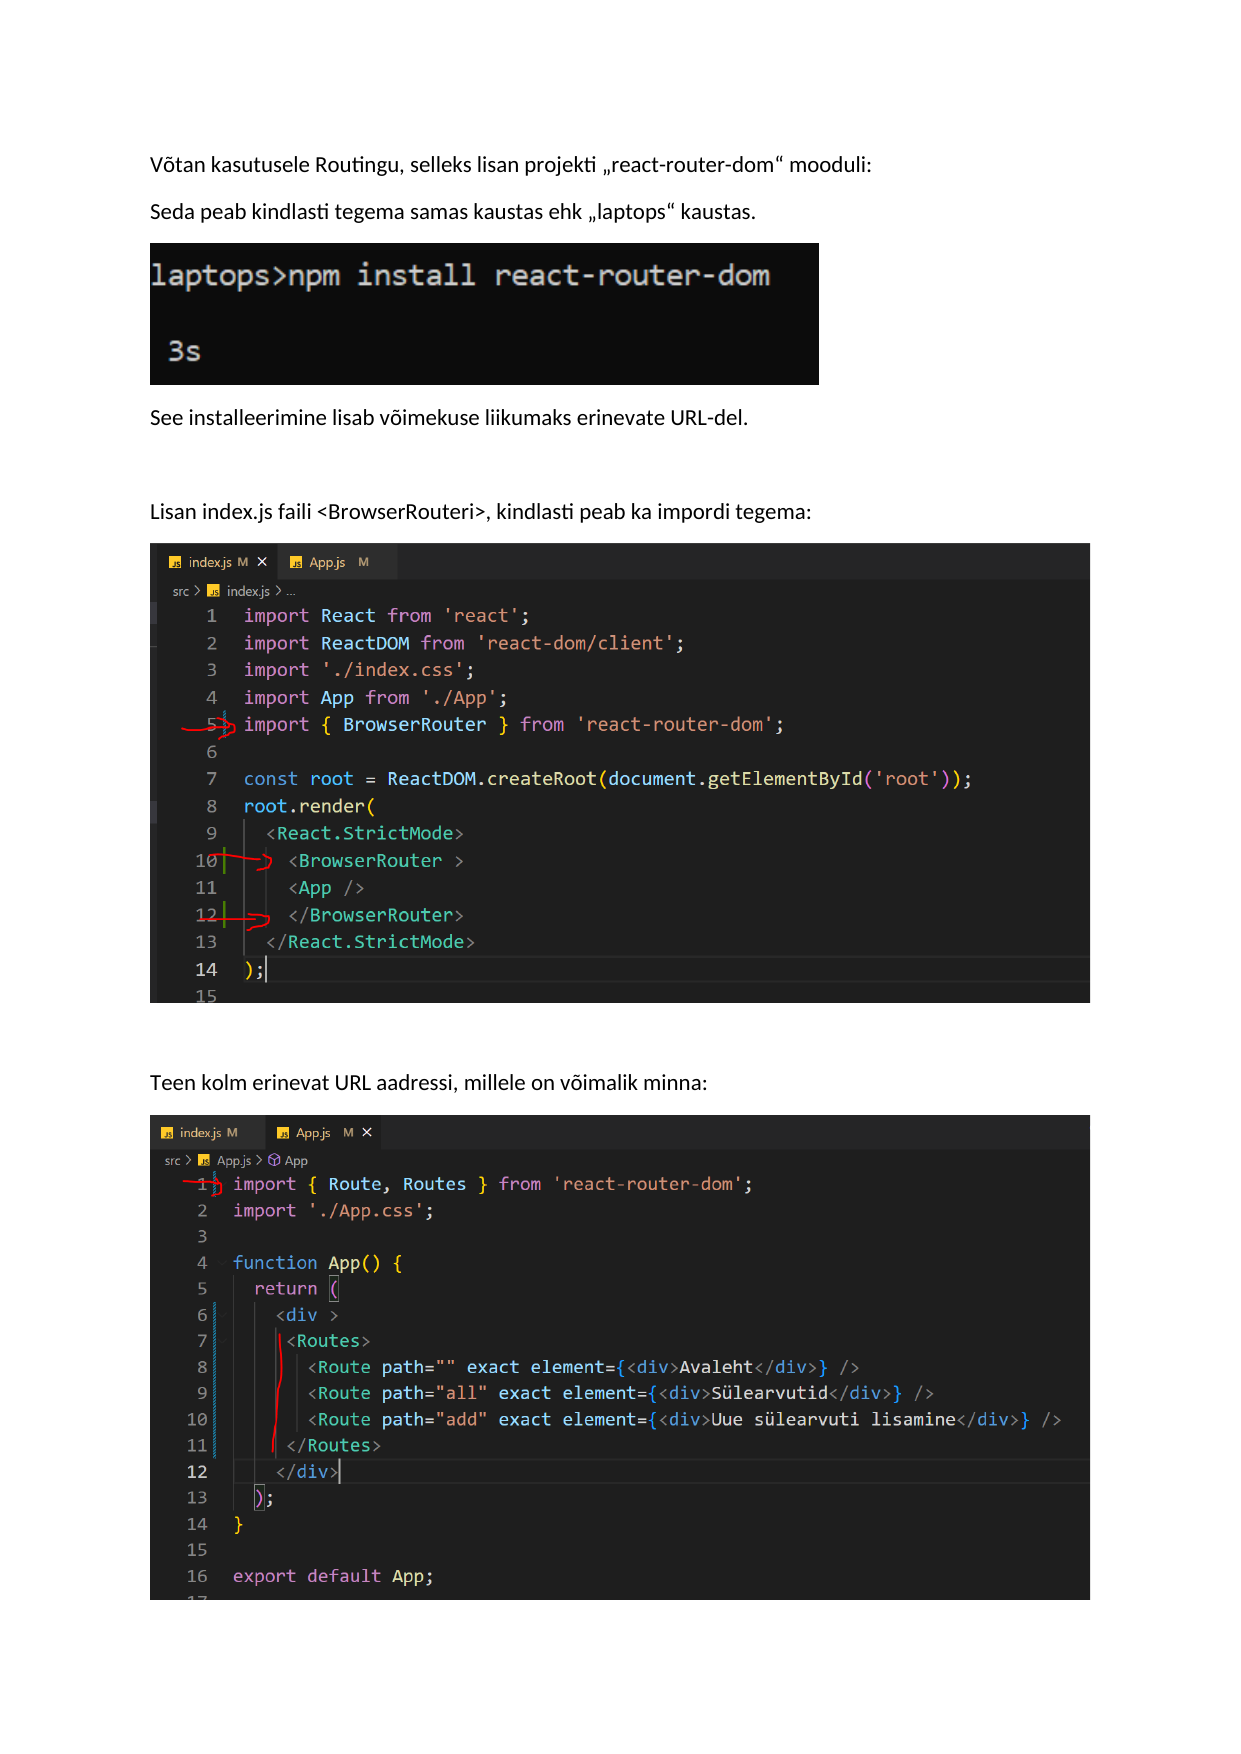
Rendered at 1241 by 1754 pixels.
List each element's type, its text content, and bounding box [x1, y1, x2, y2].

picture [150, 543, 1091, 1003]
picture [150, 243, 819, 385]
picture [150, 1115, 1091, 1600]
text Seda peab kindlasti tegema samas kaustas ehk „laptops“ kaustas. [150, 197, 1090, 225]
text Teen kolm erinevat URL aadressi, millele on võimalik minna: [150, 1068, 1090, 1096]
text Lisan index.js faili <BrowserRouteri>, kindlasti peab ka impordi tegema: [150, 497, 1090, 525]
text Võtan kasutusele Routingu, selleks lisan projekti „react-router-dom“ mooduli: [150, 150, 1090, 178]
text See installeerimine lisab võimekuse liikumaks erinevate URL-del. [150, 403, 1090, 431]
